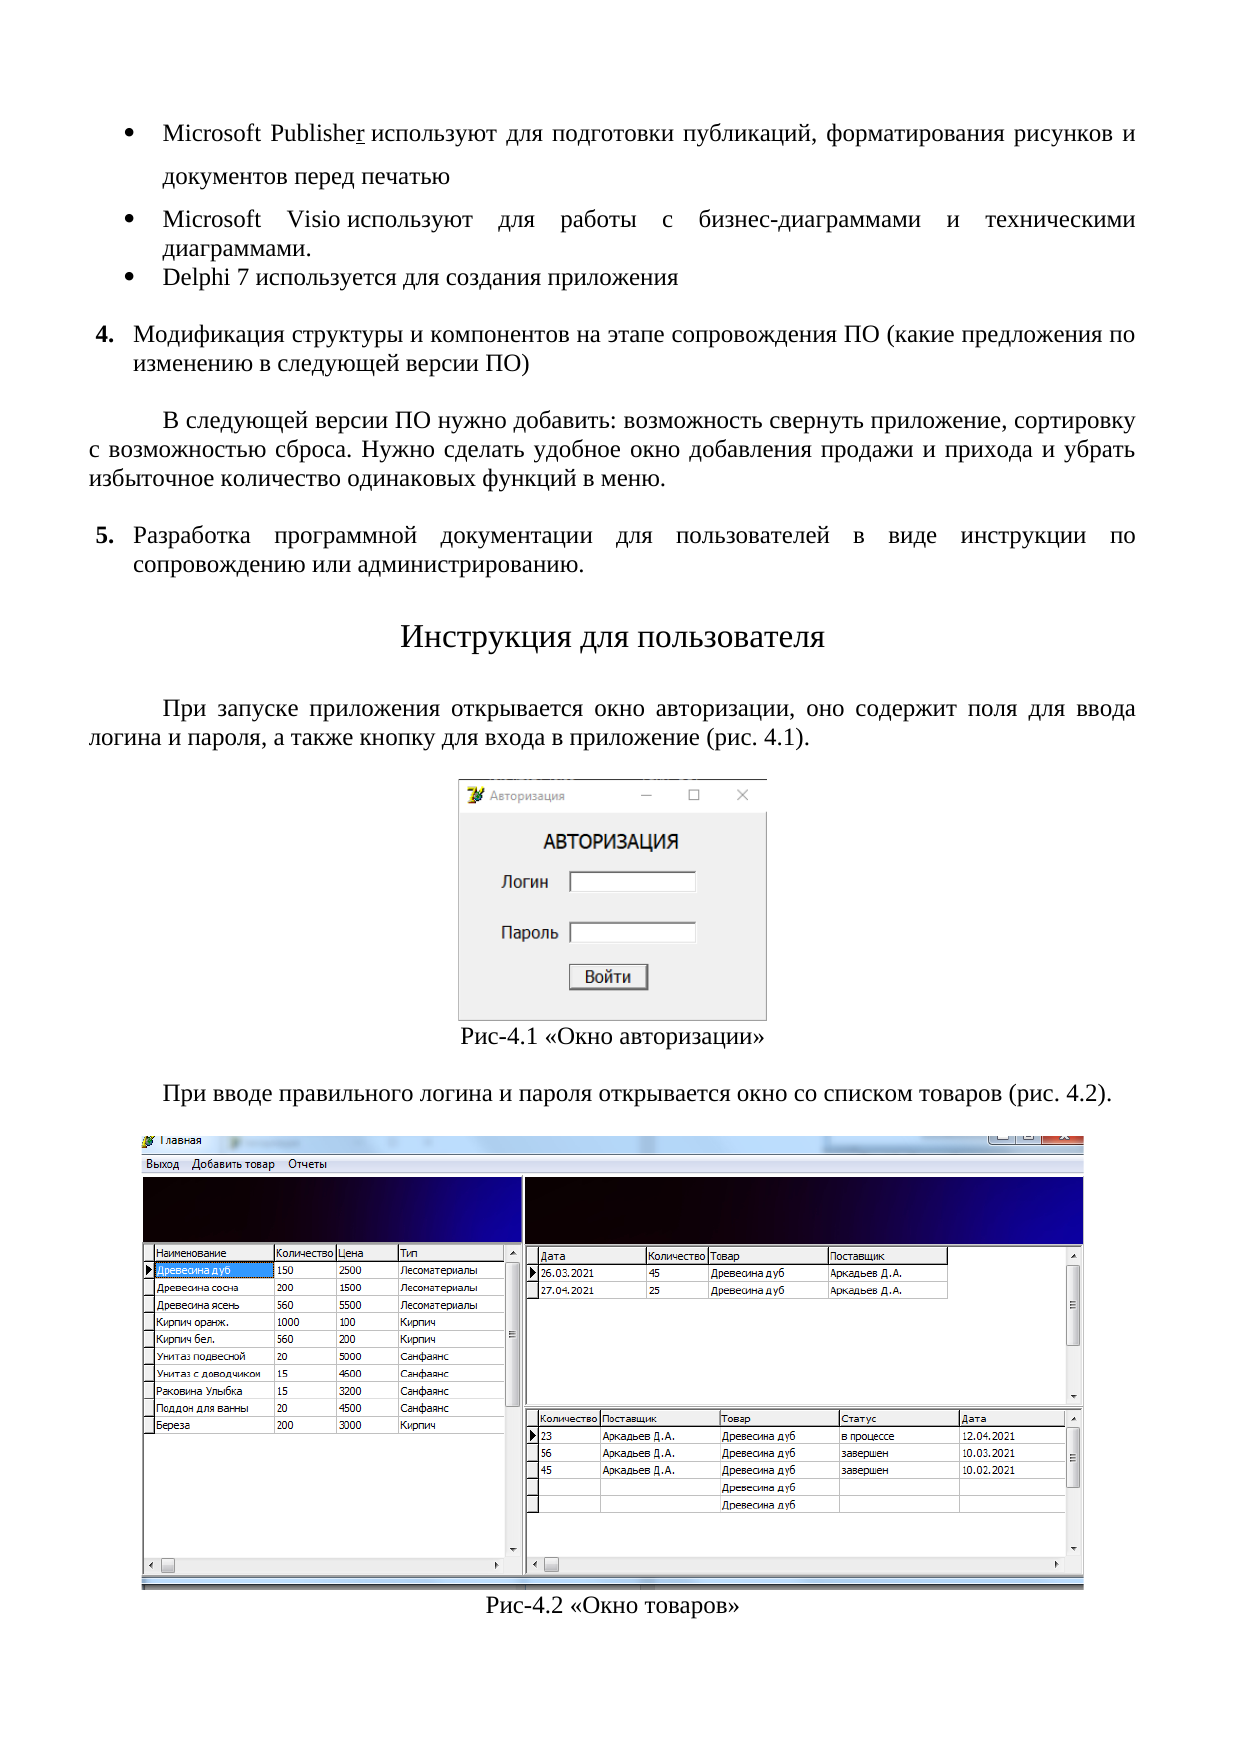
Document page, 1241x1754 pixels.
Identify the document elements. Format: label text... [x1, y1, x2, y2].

list Delphi 7 используется для создания приложения [125, 262, 1137, 291]
list Разработка программной документации для пользователей в виде инструкции по сопровождению или администрированию. [95, 521, 1137, 578]
text Рис-4.1 «Окно авторизации» [88, 1021, 1137, 1050]
text При вводе правильного логина и пароля открывается окно со списком товаров (рис. 4.2). [88, 1078, 1137, 1107]
list Microsoft Visio используют для работы с бизнес-диаграммами и техническими диаграммами. [125, 204, 1137, 262]
picture [458, 779, 767, 1021]
list Microsoft Publisher используют для подготовки публикаций, форматирования рисунков и документов перед печатью [125, 118, 1137, 190]
list Модификация структуры и компонентов на этапе сопровождения ПО (какие предложения по изменению в следующей версии ПО) [95, 319, 1137, 377]
text Инструкция для пользователя [88, 616, 1137, 655]
text При запуске приложения открывается окно авторизации, оно содержит поля для ввода логина и пароля, а также кнопку для входа в приложение (рис. 4.1). [88, 693, 1137, 751]
text В следующей версии ПО нужно добавить: возможность свернуть приложение, сортировку с возможностью сброса. Нужно сделать удобное окно добавления продажи и прихода и убрать избыточное количество одинаковых функций в меню. [88, 406, 1137, 492]
picture [141, 1136, 1084, 1590]
text Рис-4.2 «Окно товаров» [88, 1590, 1137, 1618]
